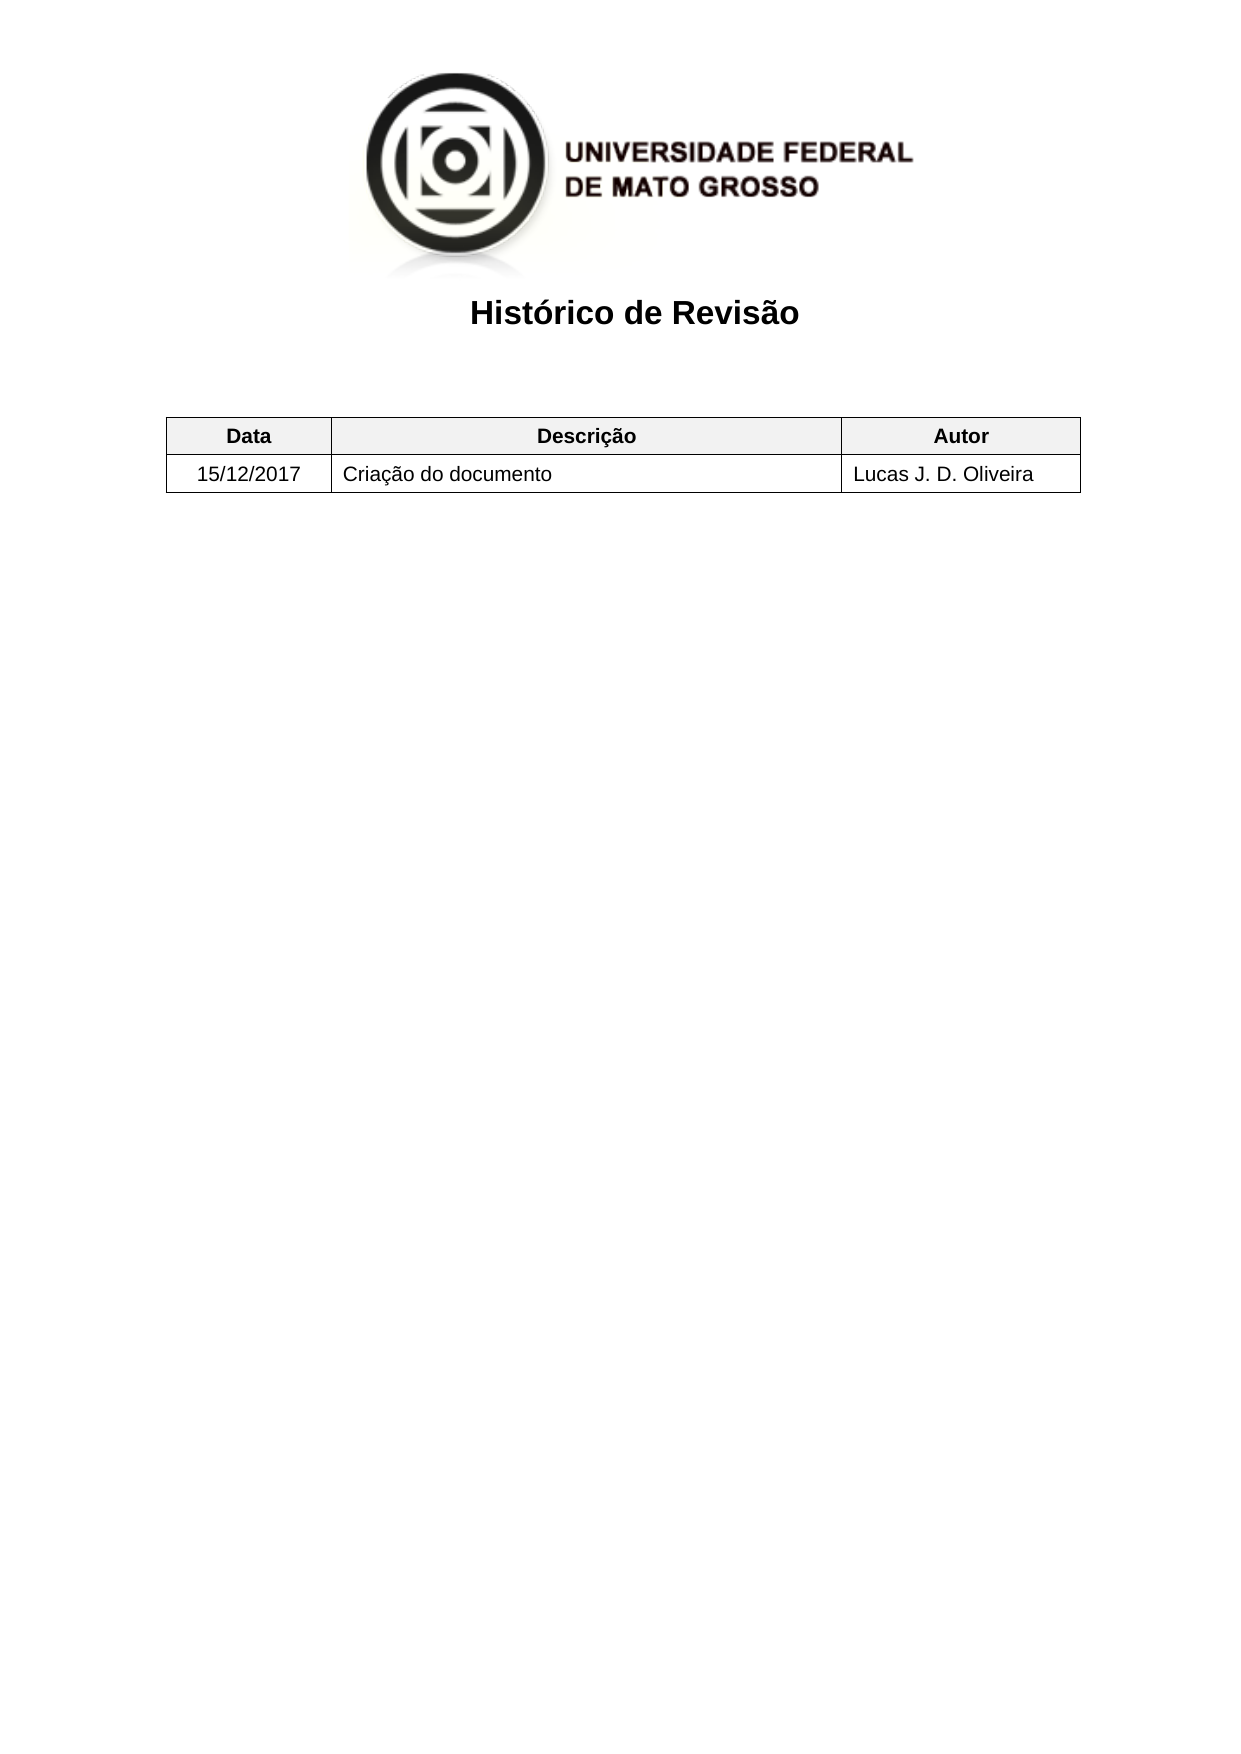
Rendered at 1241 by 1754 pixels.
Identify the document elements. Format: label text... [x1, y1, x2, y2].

table_header Data [167, 418, 331, 454]
table_cell Lucas J. D. Oliveira [842, 455, 1080, 492]
picture [348, 59, 921, 281]
table_header Autor [842, 418, 1080, 454]
title Histórico de Revisão [177, 293, 1092, 332]
table_cell Criação do documento [332, 455, 841, 492]
table_header Descrição [332, 418, 841, 454]
table_cell 15/12/2017 [167, 455, 331, 492]
